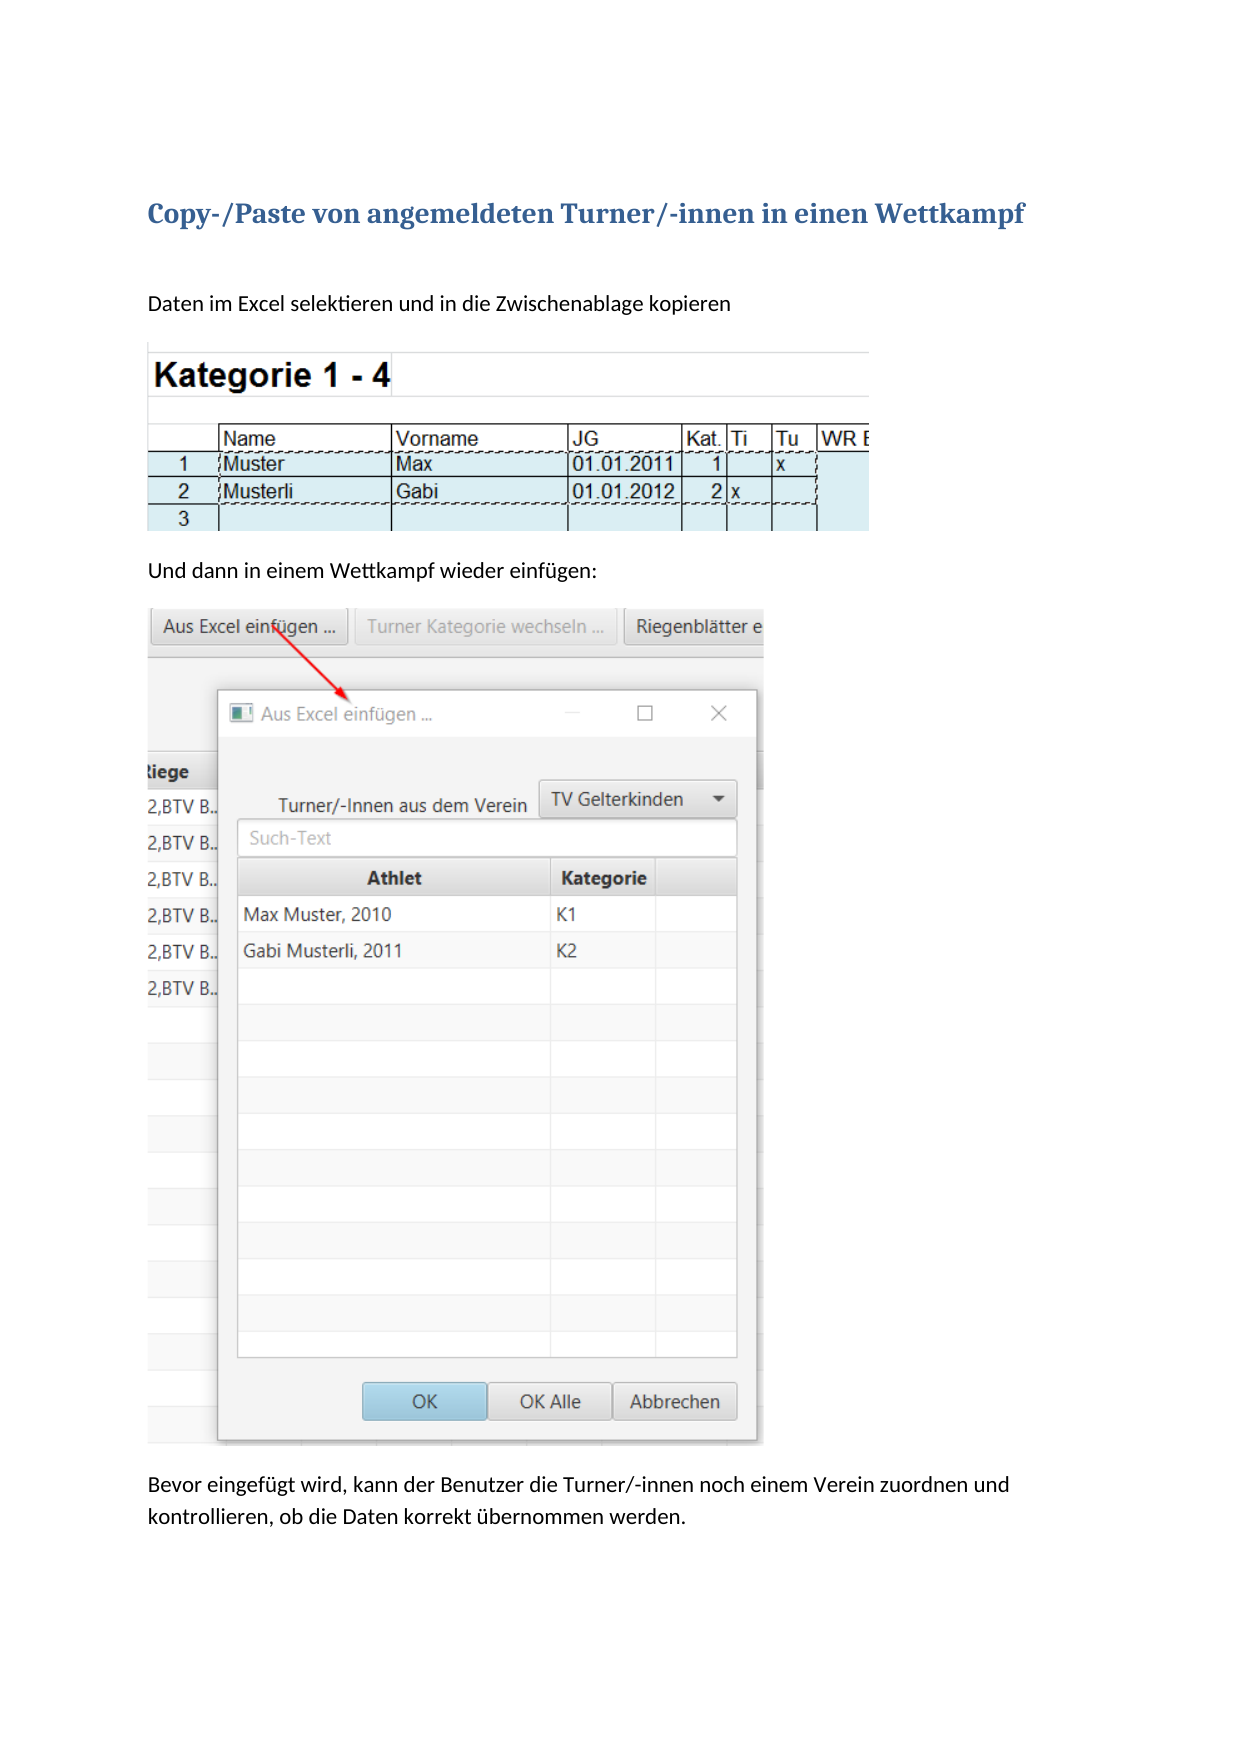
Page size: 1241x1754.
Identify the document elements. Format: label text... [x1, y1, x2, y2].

text Bevor eingefügt wird, kann der Benutzer die Turner/-innen noch einem Verein zuordnen und kontrollieren, ob die Daten korrekt übernommen werden. [148, 1470, 1093, 1531]
text Daten im Excel selektieren und in die Zwischenablage kopieren [148, 289, 1093, 317]
picture [147, 342, 869, 531]
subtitle Copy-/Paste von angemeldeten Turner/-innen in einen Wettkampf [148, 198, 1093, 231]
picture [147, 608, 764, 1446]
text Und dann in einem Wettkampf wieder einfügen: [148, 556, 1093, 584]
